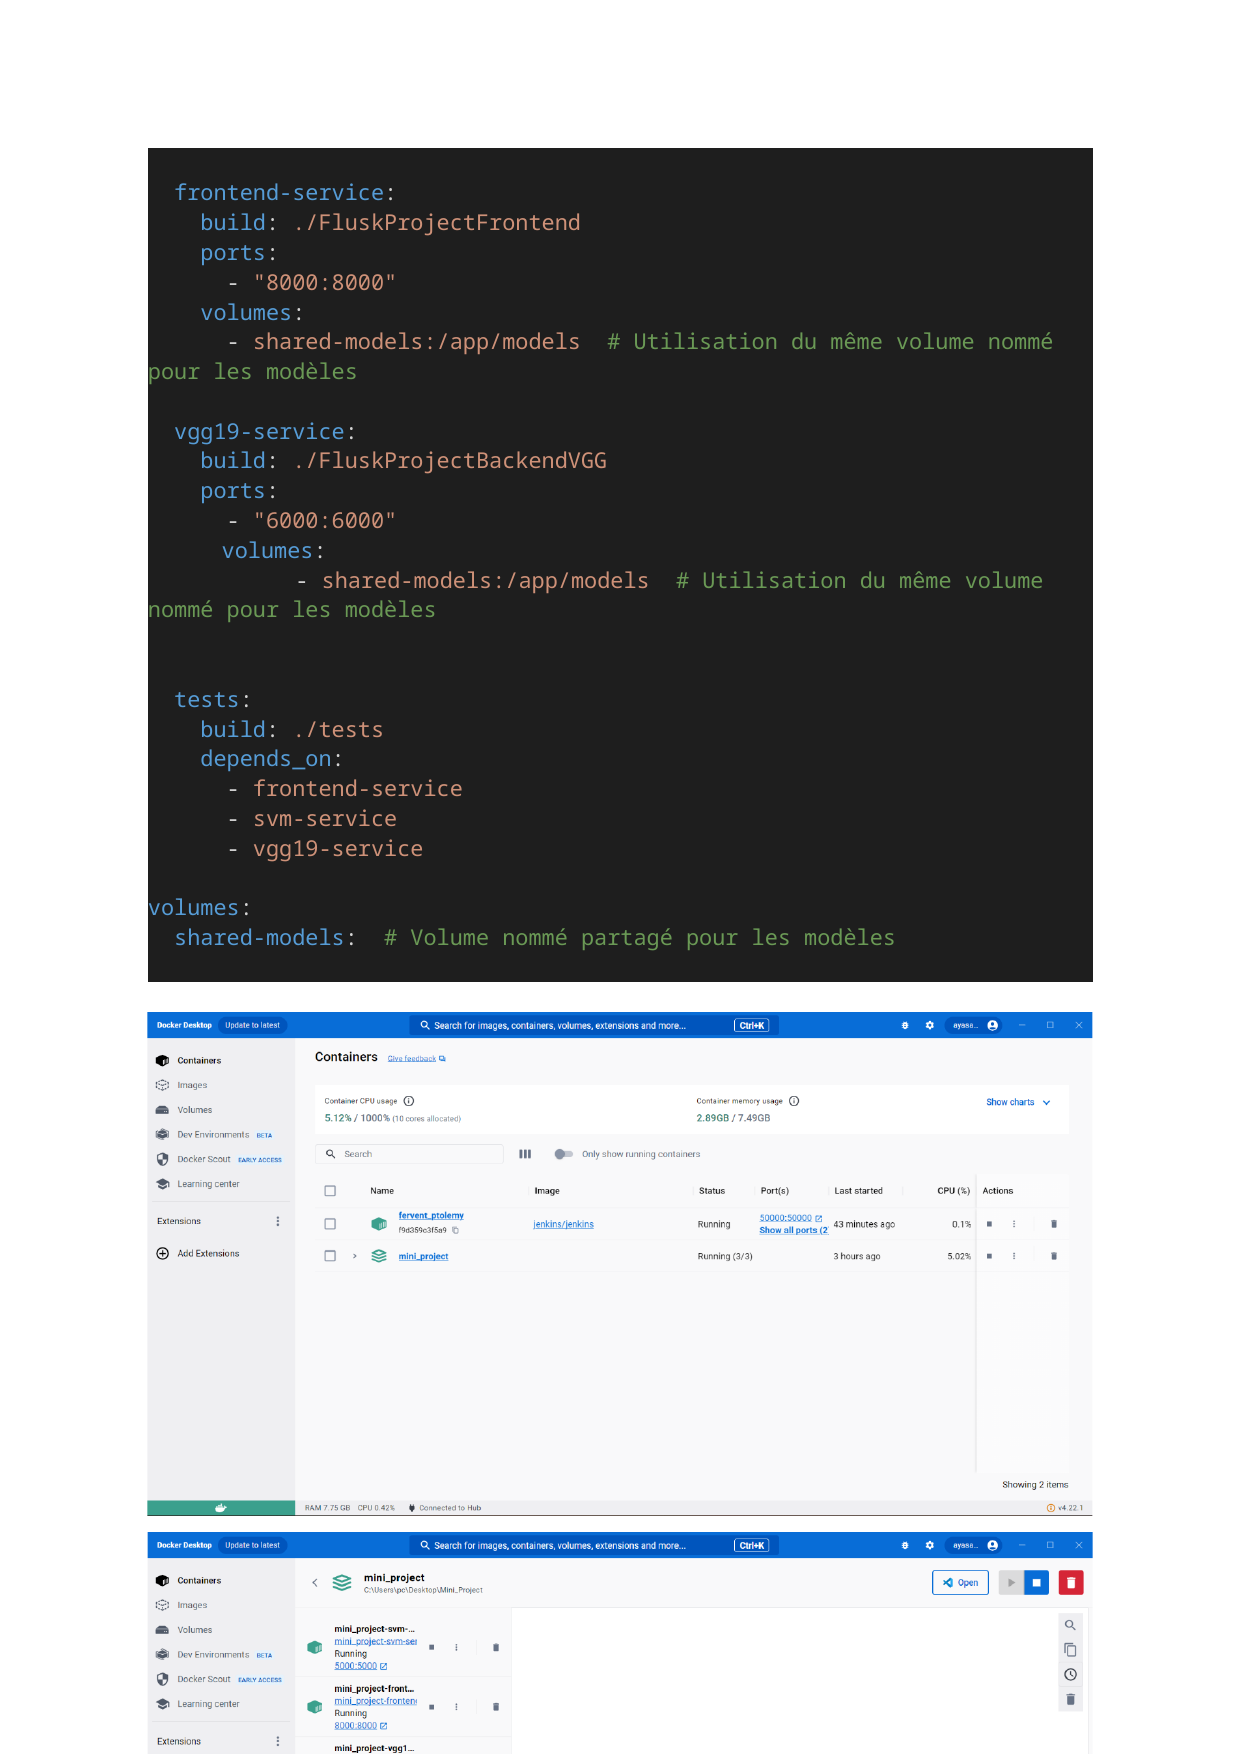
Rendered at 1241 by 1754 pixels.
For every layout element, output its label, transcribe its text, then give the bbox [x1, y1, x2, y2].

text volumes: [148, 535, 1093, 565]
picture [147, 1012, 1093, 1516]
text ports: [148, 237, 1093, 267]
text build: ./tests [148, 714, 1093, 743]
text frontend-service: [148, 177, 1093, 207]
text - svm-service [148, 803, 1093, 833]
text - frontend-service [148, 773, 1093, 803]
text - shared-models:/app/models # Utilisation du même volume nommé pour les modèles [148, 565, 1093, 624]
text - vgg19-service [148, 833, 1093, 863]
text - shared-models:/app/models # Utilisation du même volume nommé pour les modèles [148, 326, 1093, 386]
text - "8000:8000" [148, 267, 1093, 297]
text - "6000:6000" [148, 505, 1093, 535]
text volumes: [148, 892, 1093, 922]
text ports: [148, 475, 1093, 505]
text vgg19-service: [148, 416, 1093, 446]
text depends_on: [148, 743, 1093, 773]
text shared-models: # Volume nommé partagé pour les modèles [148, 922, 1093, 952]
text volumes: [148, 297, 1093, 326]
text tests: [148, 684, 1093, 714]
text build: ./FluskProjectBackendVGG [148, 446, 1093, 475]
text build: ./FluskProjectFrontend [148, 207, 1093, 237]
picture [147, 1532, 1093, 1754]
